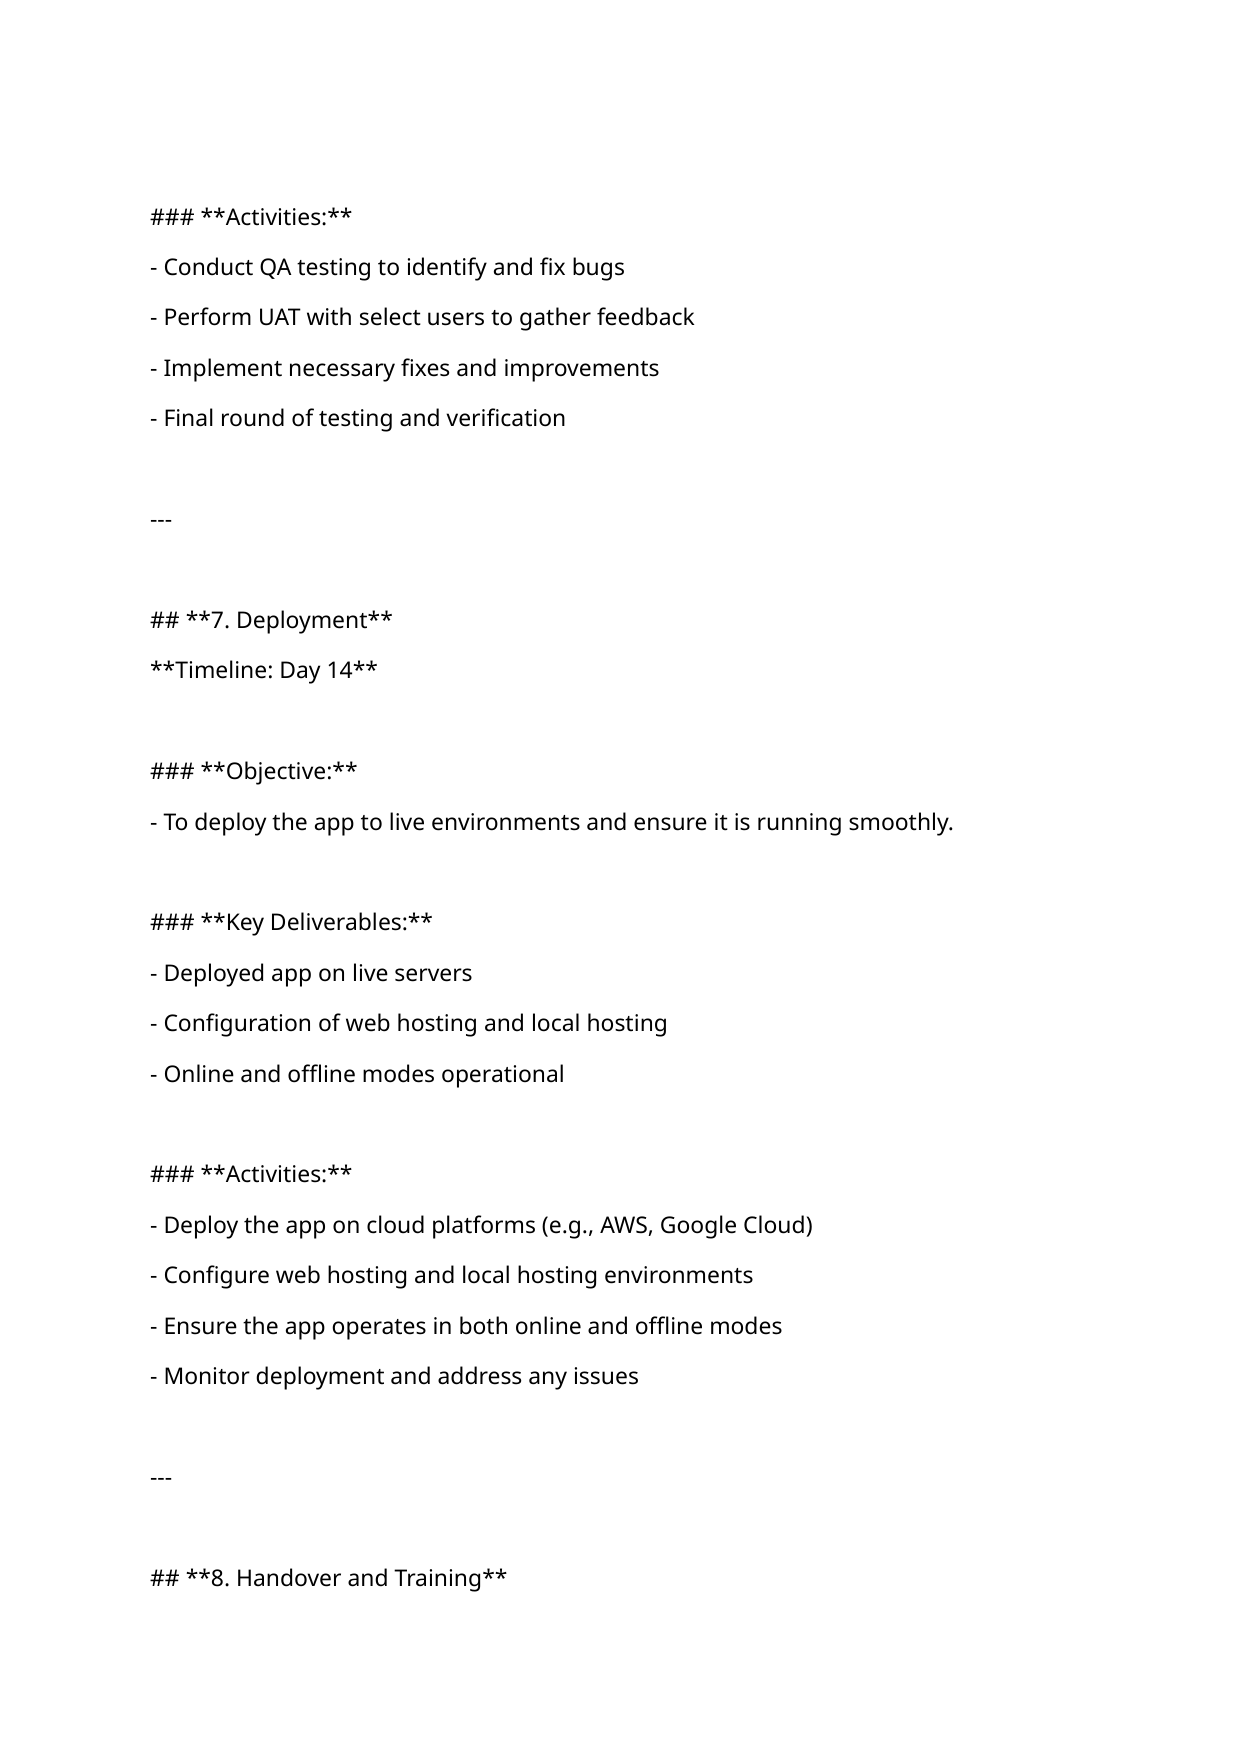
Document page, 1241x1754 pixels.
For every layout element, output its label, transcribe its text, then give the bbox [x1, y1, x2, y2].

text ## **8. Handover and Training** [150, 1562, 1090, 1593]
text --- [150, 503, 1090, 534]
text - Implement necessary fixes and improvements [150, 352, 1090, 383]
text - Monitor deployment and address any issues [150, 1360, 1090, 1391]
text - Configuration of web hosting and local hosting [150, 1007, 1090, 1038]
text - Perform UAT with select users to gather feedback [150, 301, 1090, 332]
text ### **Key Deliverables:** [150, 906, 1090, 937]
text - Ensure the app operates in both online and offline modes [150, 1309, 1090, 1341]
text - Deployed app on live servers [150, 957, 1090, 988]
text - To deploy the app to live environments and ensure it is running smoothly. [150, 805, 1090, 837]
text - Final round of testing and verification [150, 402, 1090, 433]
text - Configure web hosting and local hosting environments [150, 1259, 1090, 1290]
text - Conduct QA testing to identify and fix bugs [150, 251, 1090, 282]
text ## **7. Deployment** [150, 604, 1090, 635]
text **Timeline: Day 14** [150, 654, 1090, 685]
text - Deploy the app on cloud platforms (e.g., AWS, Google Cloud) [150, 1209, 1090, 1240]
text - Online and offline modes operational [150, 1057, 1090, 1089]
text ### **Objective:** [150, 755, 1090, 786]
text --- [150, 1461, 1090, 1492]
text ### **Activities:** [150, 1158, 1090, 1189]
text ### **Activities:** [150, 200, 1090, 232]
